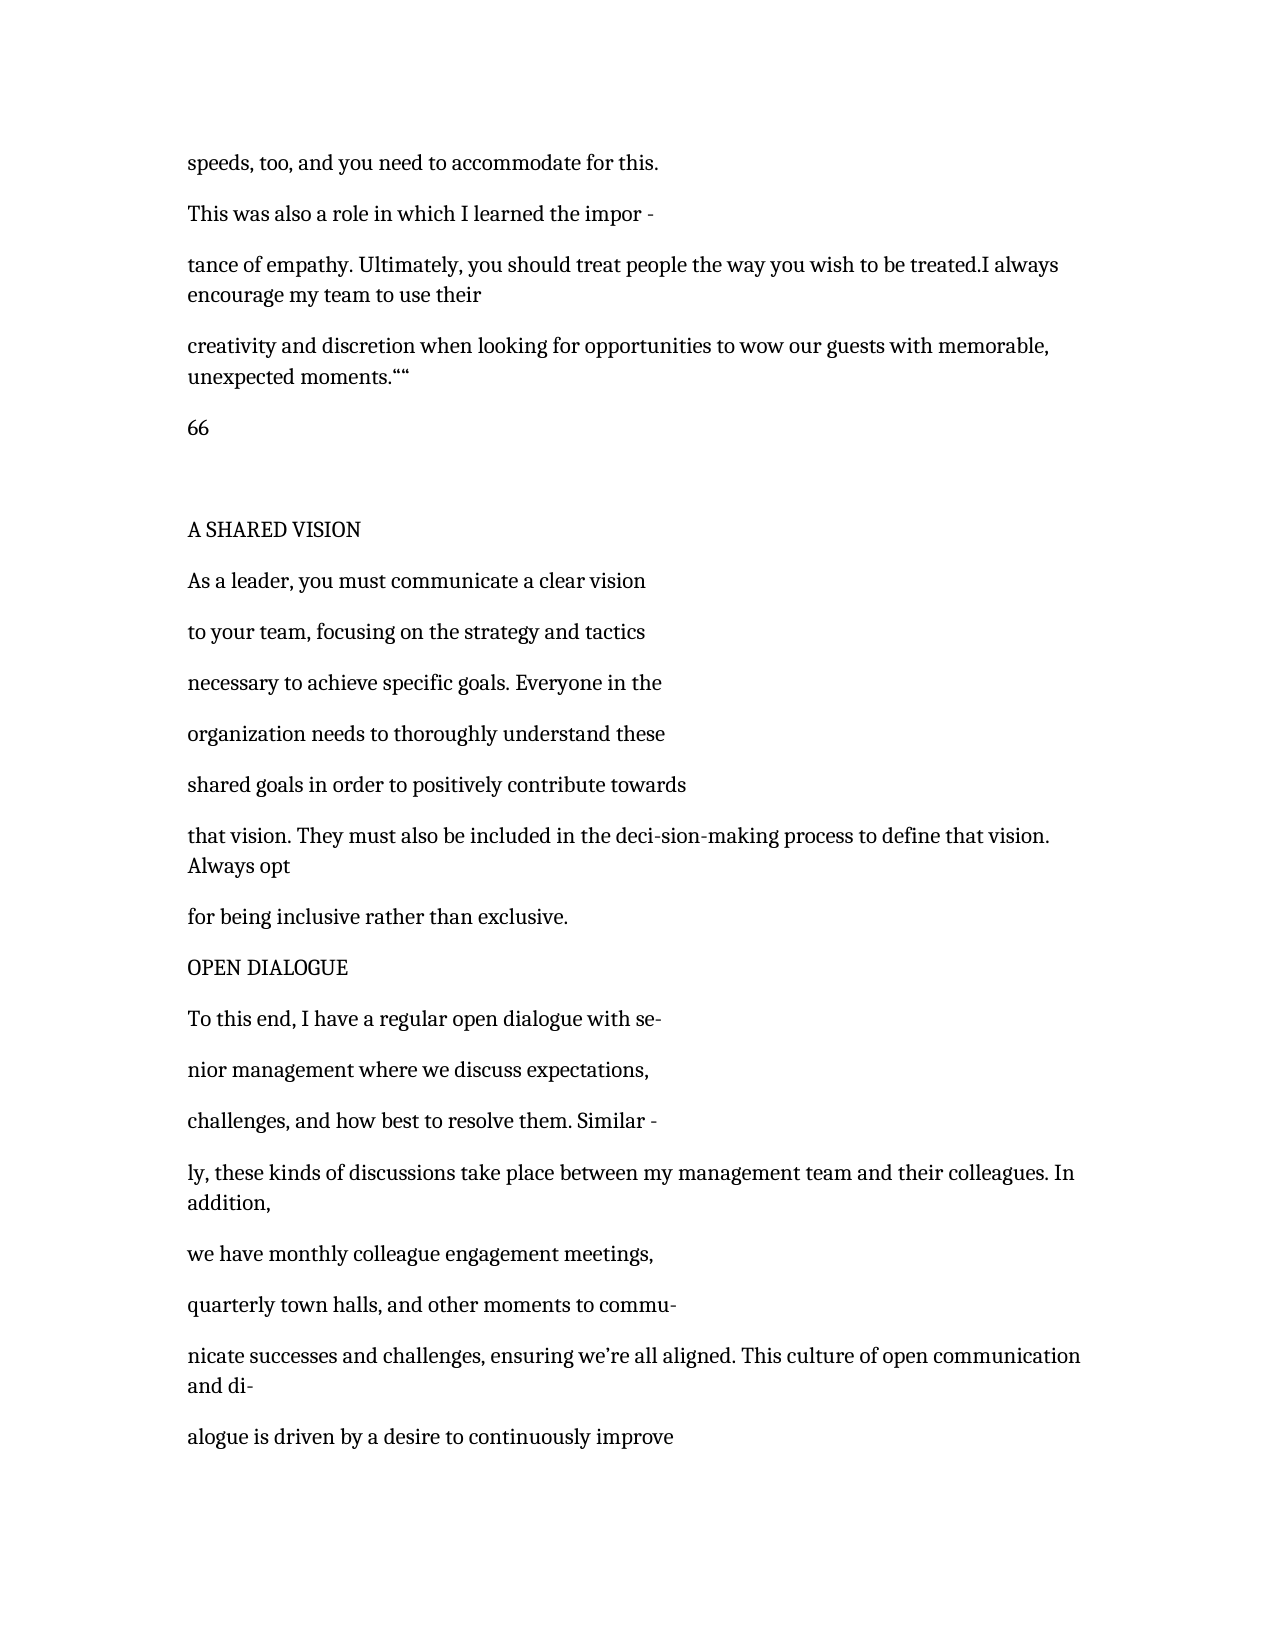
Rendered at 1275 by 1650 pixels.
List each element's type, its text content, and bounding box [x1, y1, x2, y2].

text alogue is driven by a desire to continuously improve [187, 1424, 1087, 1450]
text nior management where we discuss expectations, [187, 1057, 1087, 1084]
text for being inclusive rather than exclusive. [187, 904, 1087, 931]
text As a leader, you must communicate a clear vision [187, 568, 1087, 594]
text tance of empathy. Ultimately, you should treat people the way you wish to be treated.I always encourage my team to use their [187, 252, 1087, 309]
text that vision. They must also be included in the deci-sion-making process to define that vision. Always opt [187, 823, 1087, 879]
text to your team, focusing on the strategy and tactics [187, 619, 1087, 645]
text organization needs to thoroughly understand these [187, 721, 1087, 747]
text challenges, and how best to resolve them. Similar - [187, 1108, 1087, 1135]
text creativity and discretion when looking for opportunities to wow our guests with memorable, unexpected moments.““ [187, 333, 1087, 390]
text OPEN DIALOGUE [187, 955, 1087, 982]
text A SHARED VISION [187, 517, 1087, 543]
text ly, these kinds of discussions take place between my management team and their colleagues. In addition, [187, 1159, 1087, 1216]
text To this end, I have a regular open dialogue with se- [187, 1006, 1087, 1033]
text nicate successes and challenges, ensuring we’re all aligned. This culture of open communication and di- [187, 1343, 1087, 1399]
text This was also a role in which I learned the impor - [187, 201, 1087, 227]
text shared goals in order to positively contribute towards [187, 772, 1087, 798]
text 66 [187, 414, 1087, 441]
text quarterly town halls, and other moments to commu- [187, 1292, 1087, 1318]
text necessary to achieve specific goals. Everyone in the [187, 670, 1087, 696]
text speeds, too, and you need to accommodate for this. [187, 150, 1087, 176]
text we have monthly colleague engagement meetings, [187, 1241, 1087, 1267]
